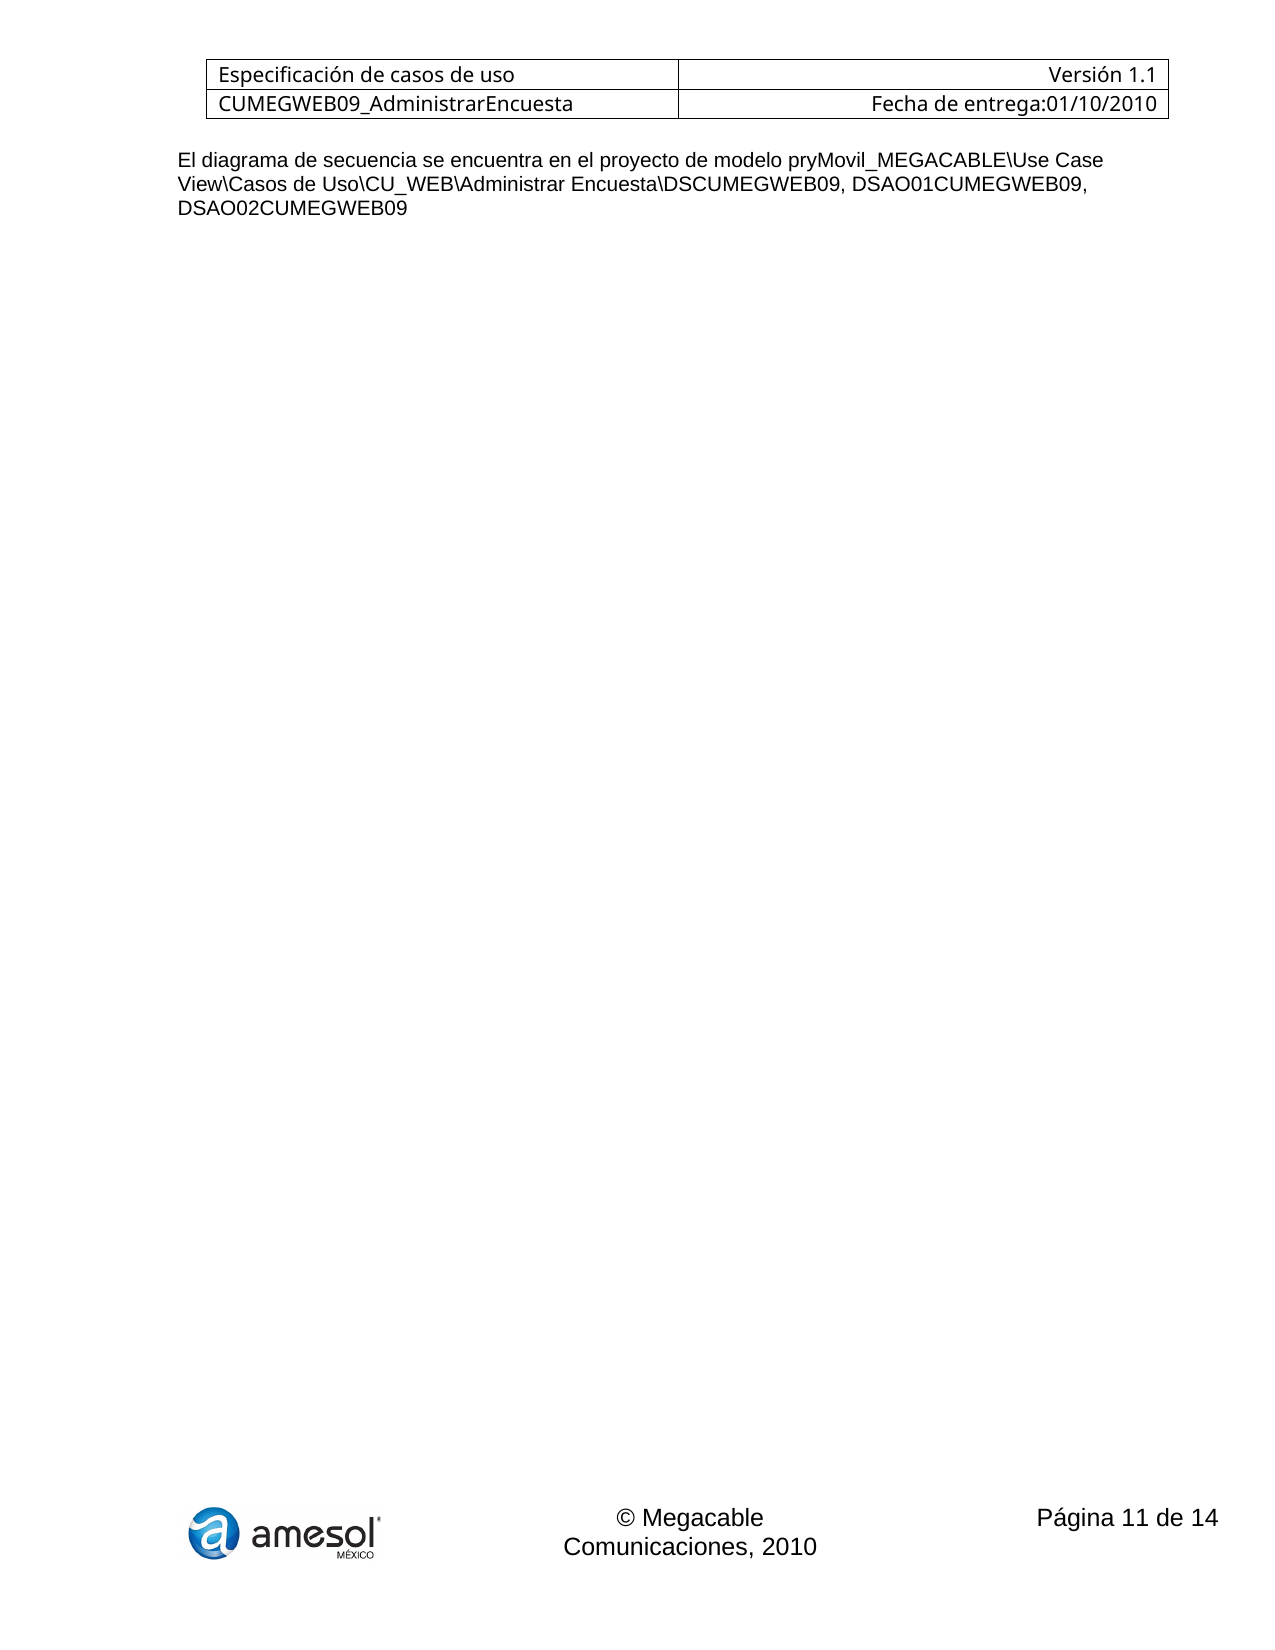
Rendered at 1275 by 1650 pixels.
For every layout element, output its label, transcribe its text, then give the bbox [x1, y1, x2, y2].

picture [177, 1502, 381, 1563]
text El diagrama de secuencia se encuentra en el proyecto de modelo pryMovil_MEGACABLE\Use Case View\Casos de Uso\CU_WEB\Administrar Encuesta\DSCUMEGWEB09, DSAO01CUMEGWEB09, DSAO02CUMEGWEB09 [177, 148, 1157, 220]
